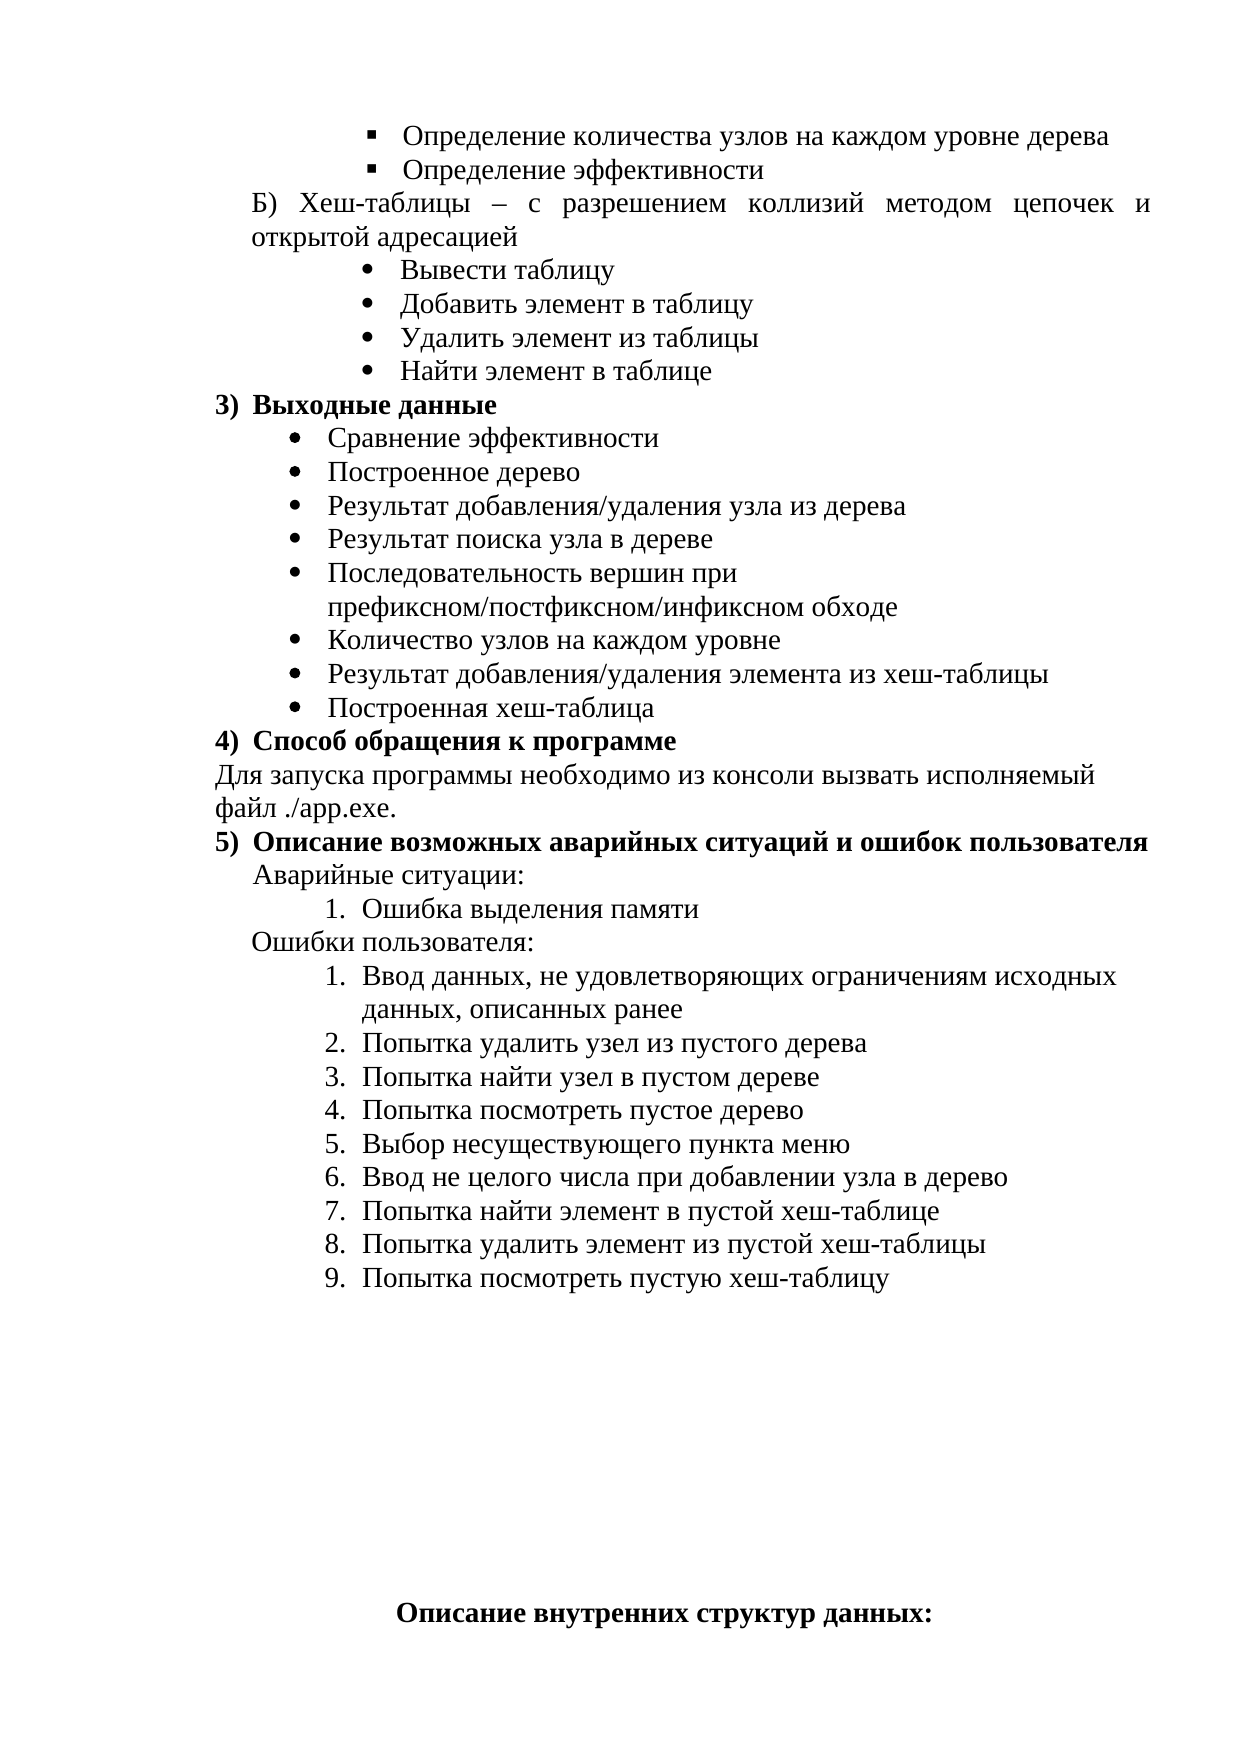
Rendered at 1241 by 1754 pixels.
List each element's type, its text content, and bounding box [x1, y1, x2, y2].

list Найти элемент в таблице [362, 353, 1152, 387]
list Последовательность вершин при префиксном/постфиксном/инфиксном обходе [290, 555, 1152, 622]
list Ввод данных, не удовлетворяющих ограничениям исходных данных, описанных ранее [324, 958, 1152, 1025]
list Ввод не целого числа при добавлении узла в дерево [324, 1159, 1152, 1193]
list Результат поиска узла в дереве [290, 522, 1152, 555]
list Попытка найти элемент в пустой хеш-таблице [324, 1193, 1152, 1226]
list Аварийные ситуации: [252, 857, 1152, 891]
list Результат добавления/удаления узла из дерева [290, 488, 1152, 522]
list Попытка посмотреть пустую хеш-таблицу [324, 1260, 1152, 1293]
list Попытка посмотреть пустое дерево [324, 1092, 1152, 1126]
list Количество узлов на каждом уровне [290, 622, 1152, 656]
list Выбор несуществующего пункта меню [324, 1126, 1152, 1159]
list Построенное дерево [290, 454, 1152, 488]
list Попытка удалить узел из пустого дерева [324, 1025, 1152, 1059]
list Удалить элемент из таблицы [362, 320, 1152, 353]
list Построенная хеш-таблица [290, 690, 1152, 723]
list Выходные данные [215, 387, 1152, 421]
list Описание внутренних структур данных: [177, 1595, 1152, 1629]
list Результат добавления/удаления элемента из хеш-таблицы [290, 656, 1152, 690]
list Описание возможных аварийных ситуаций и ошибок пользователя [215, 824, 1152, 857]
list Определение эффективности [365, 152, 1152, 185]
list Определение количества узлов на каждом уровне дерева [365, 118, 1152, 152]
text Б) Хеш-таблицы – с разрешением коллизий методом цепочек и открытой адресацией [251, 185, 1152, 252]
list Попытка найти узел в пустом дереве [324, 1059, 1152, 1092]
list Ошибка выделения памяти [324, 891, 1152, 924]
text Ошибки пользователя: [251, 924, 1152, 958]
text Для запуска программы необходимо из консоли вызвать исполняемый файл ./app.exe. [215, 757, 1152, 824]
list Попытка удалить элемент из пустой хеш-таблицы [324, 1226, 1152, 1260]
list Сравнение эффективности [290, 421, 1152, 454]
list Добавить элемент в таблицу [362, 286, 1152, 320]
list Вывести таблицу [362, 252, 1152, 286]
list Способ обращения к программе [215, 723, 1152, 757]
